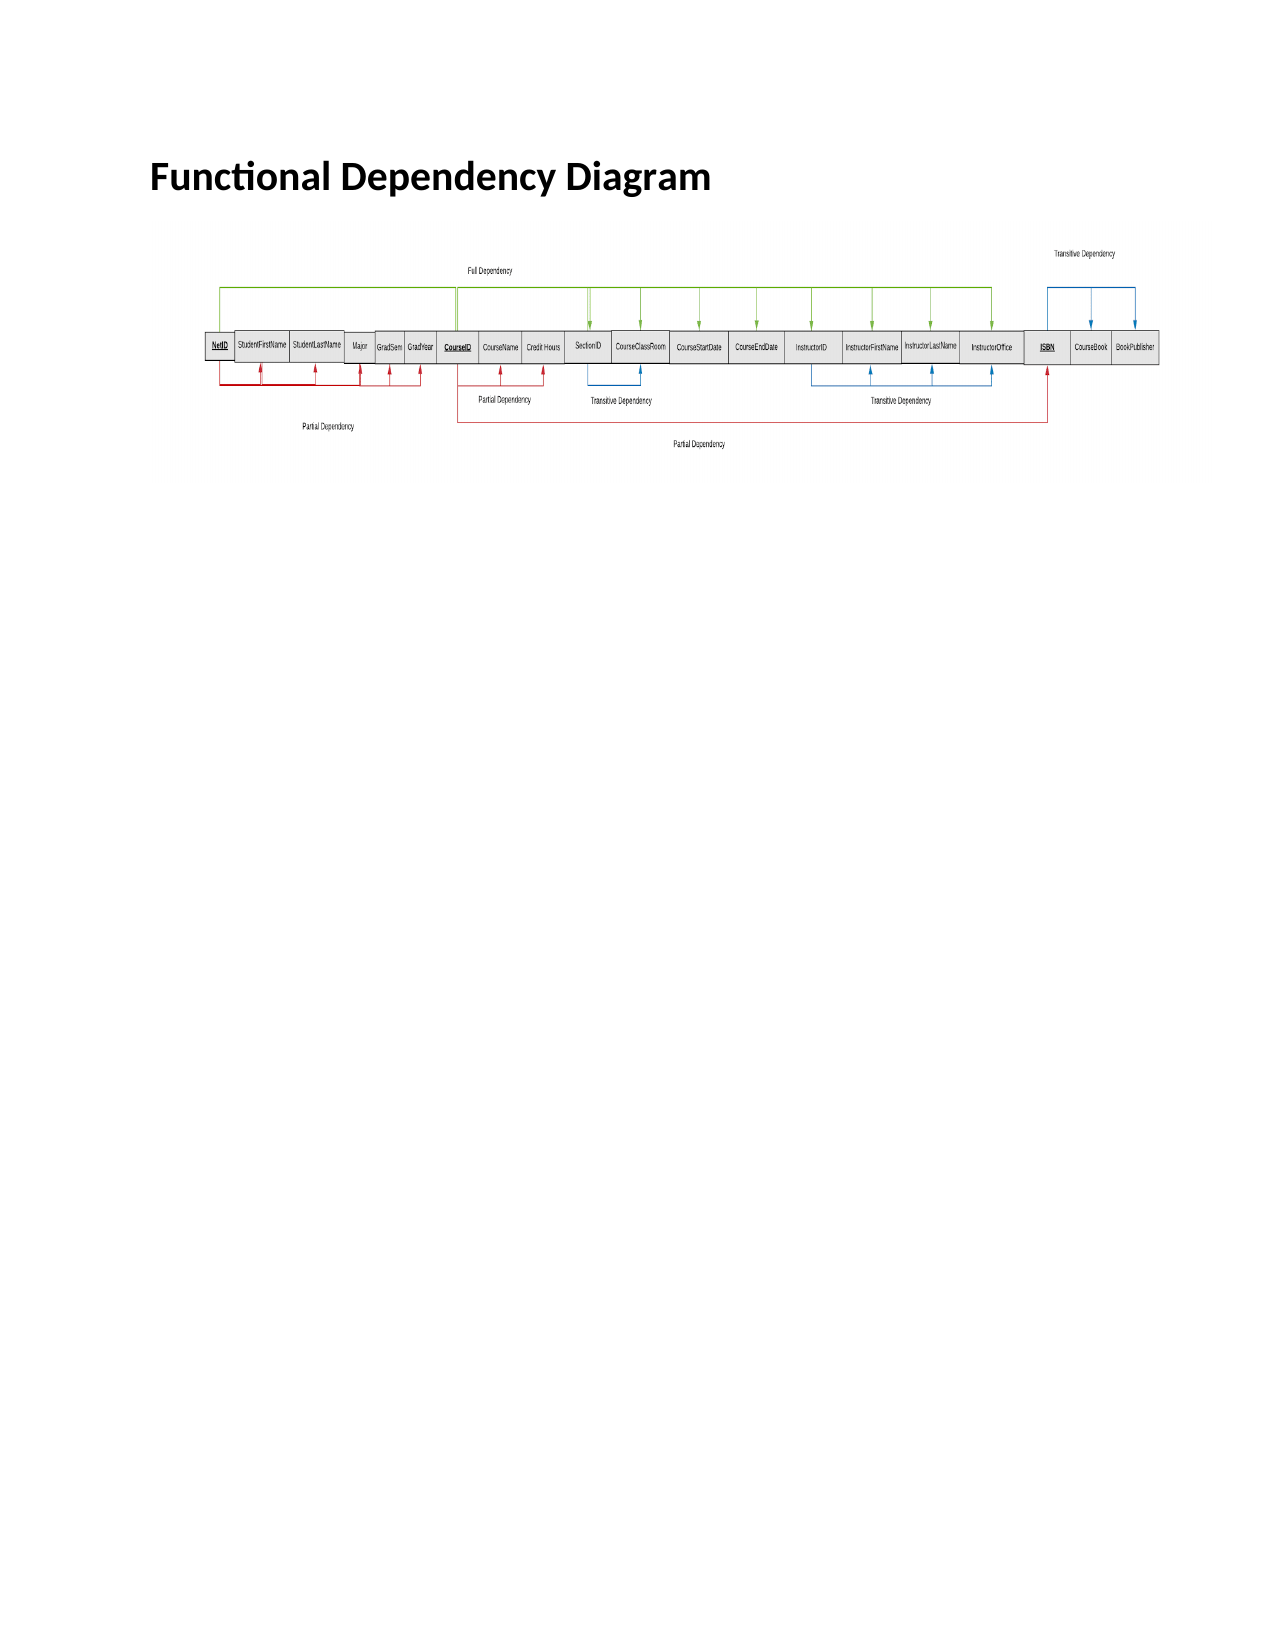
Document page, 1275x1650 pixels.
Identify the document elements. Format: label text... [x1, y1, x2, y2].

text Functional Dependency Diagram [150, 150, 1125, 201]
picture [150, 221, 1214, 483]
